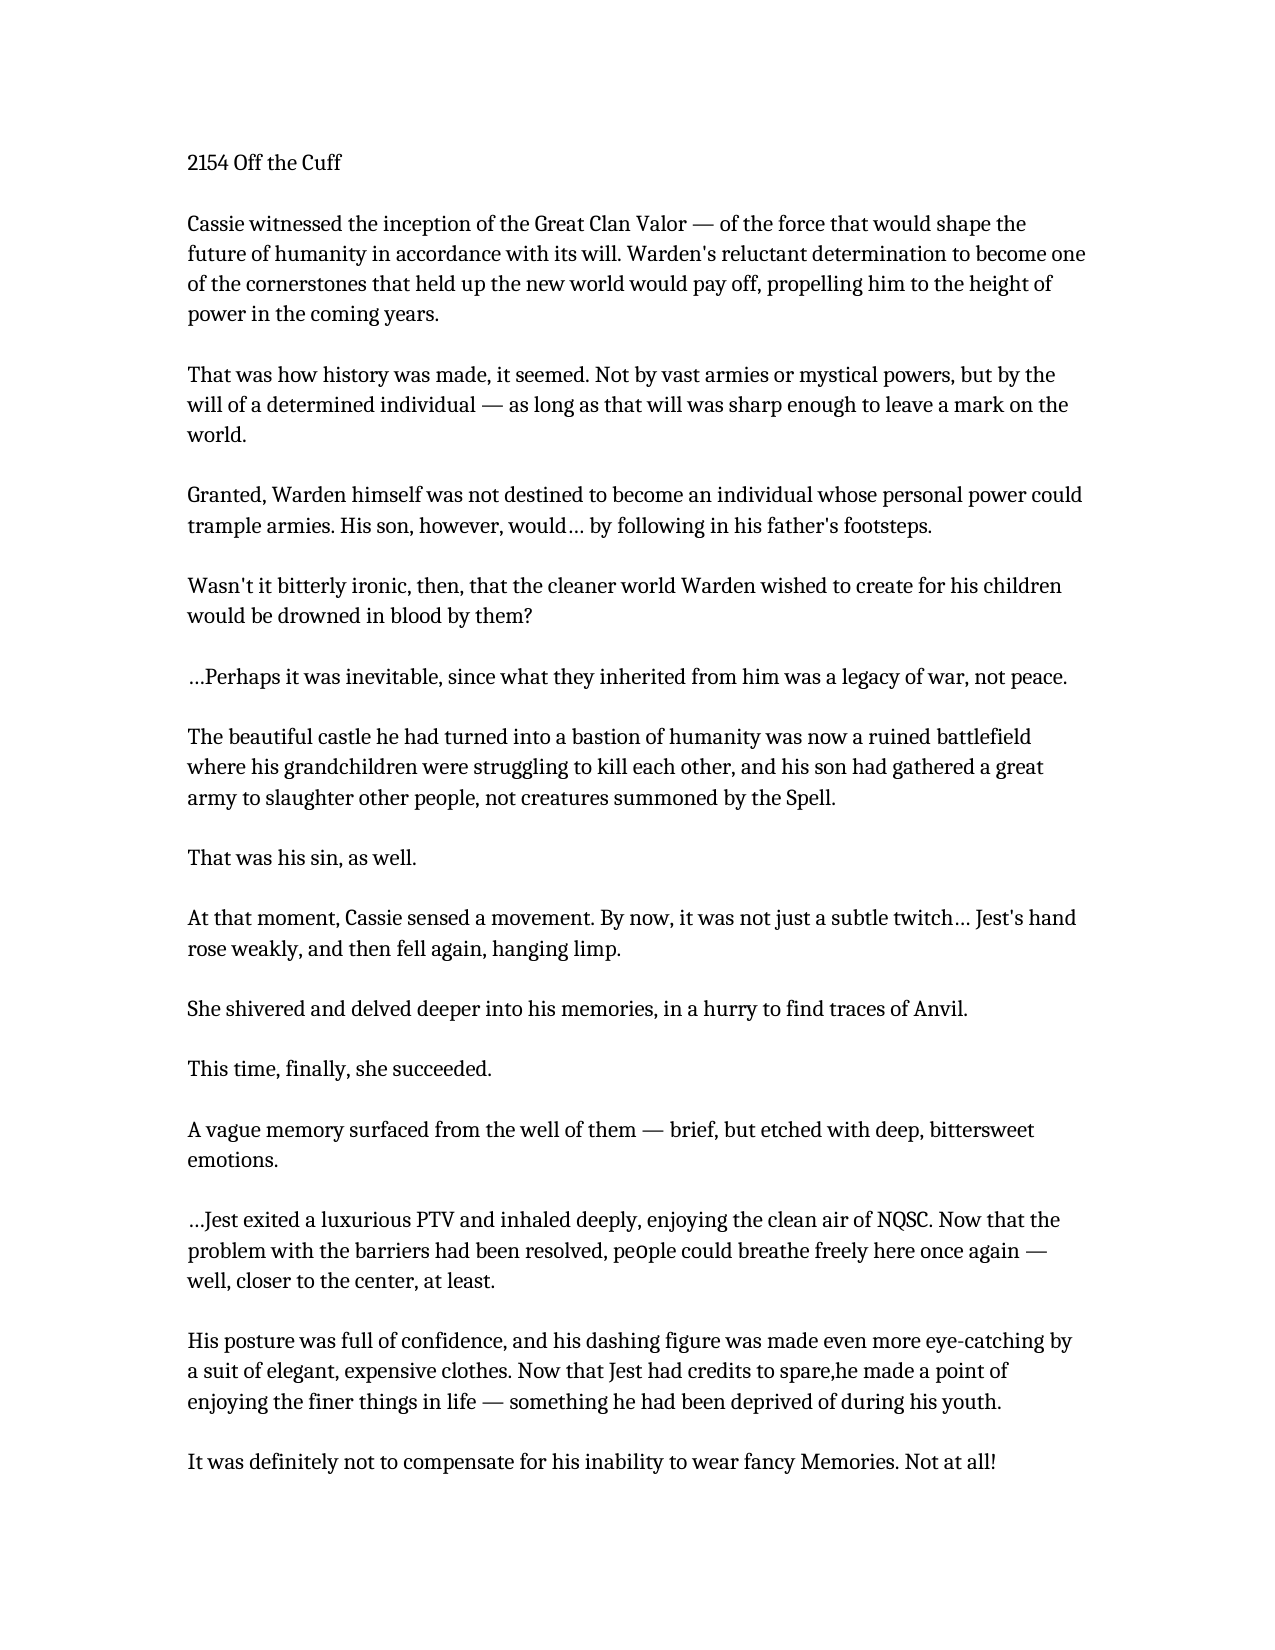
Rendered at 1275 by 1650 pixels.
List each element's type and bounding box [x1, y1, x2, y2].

text [187, 150, 1087, 1475]
